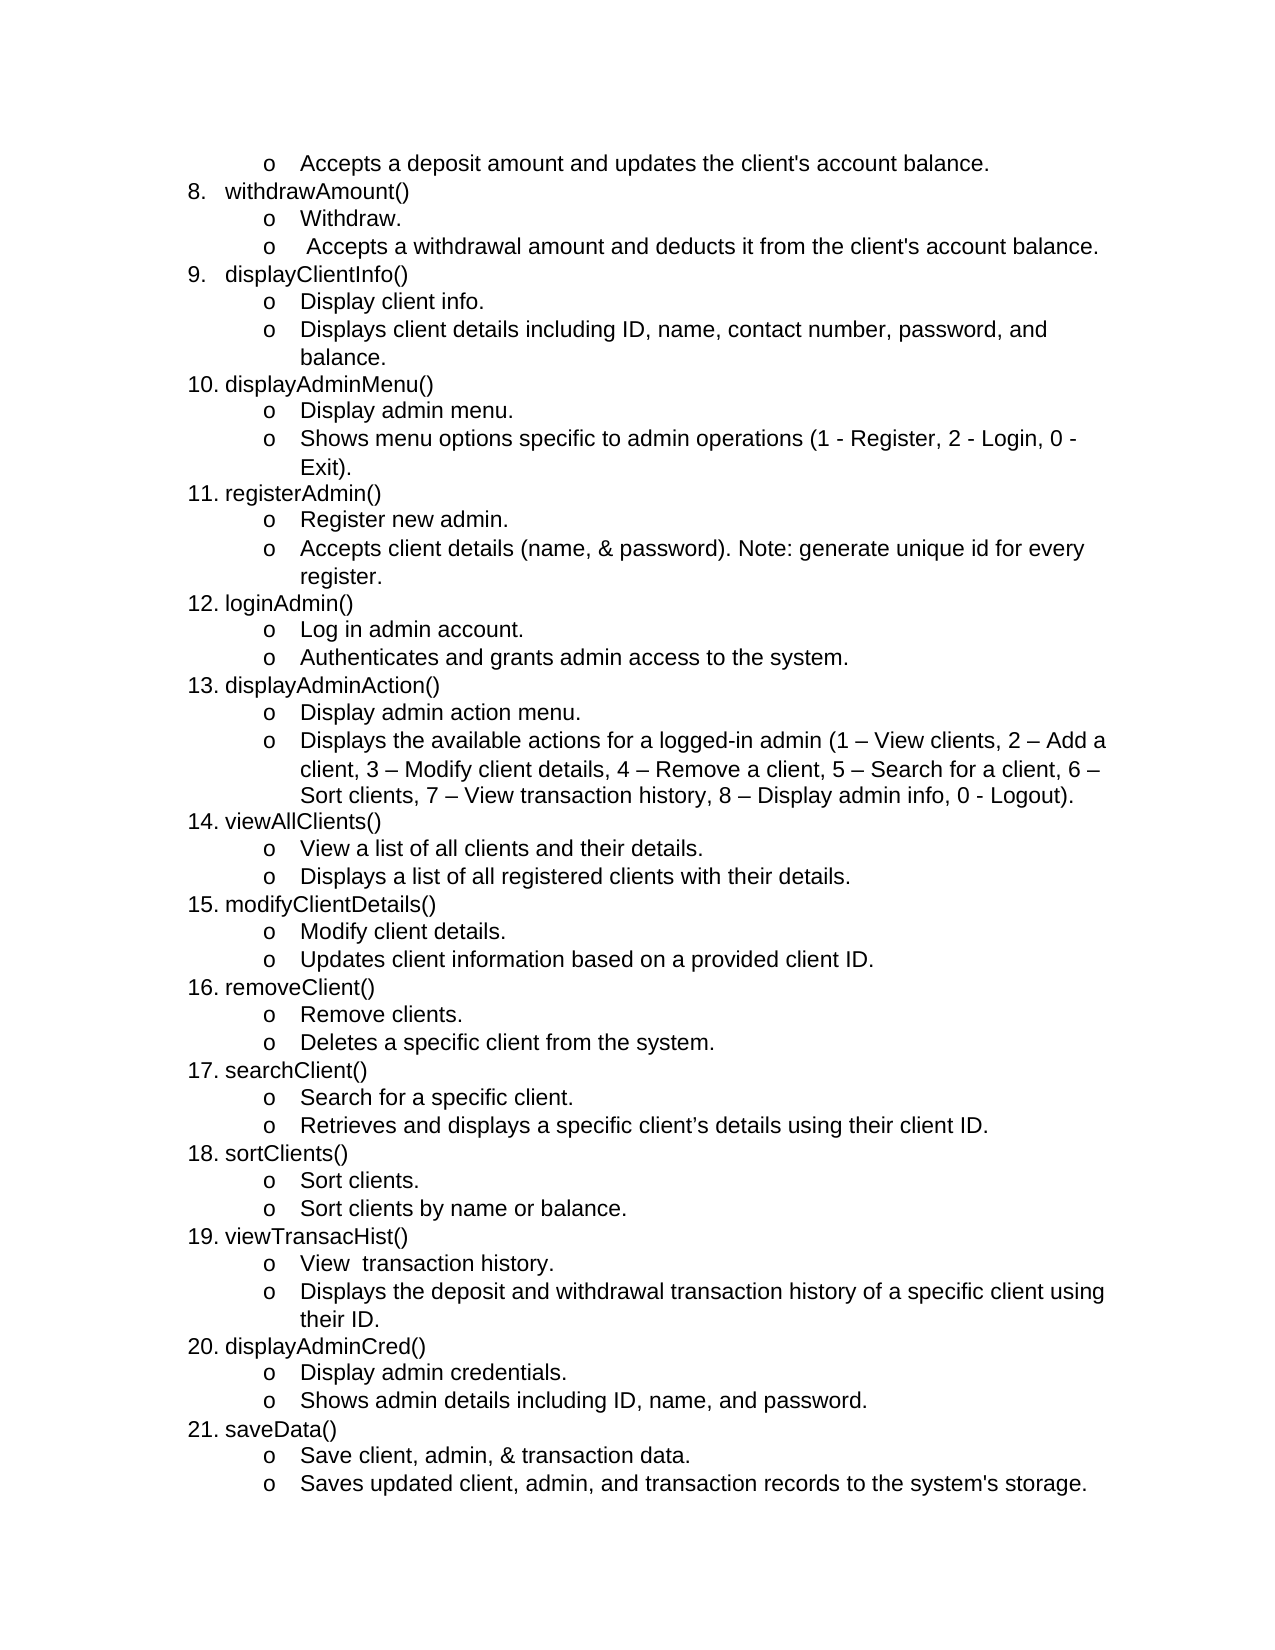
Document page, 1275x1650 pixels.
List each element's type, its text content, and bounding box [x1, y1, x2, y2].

list removeClient() [187, 974, 1125, 1001]
list withdrawAmount() [187, 178, 1125, 205]
list Display admin credentials. [262, 1359, 1125, 1387]
list Displays the deposit and withdrawal transaction history of a specific client using their ID. [262, 1278, 1125, 1333]
list Shows admin details including ID, name, and password. [262, 1387, 1125, 1416]
list Displays a list of all registered clients with their details. [262, 863, 1125, 891]
list Authenticates and grants admin access to the system. [262, 644, 1125, 672]
list Sort clients by name or balance. [262, 1195, 1125, 1223]
list Search for a specific client. [262, 1084, 1125, 1112]
list searchClient() [187, 1057, 1125, 1084]
list Retrieves and displays a specific client’s details using their client ID. [262, 1112, 1125, 1140]
list displayAdminAction() [187, 672, 1125, 699]
list Display client info. [262, 288, 1125, 316]
list Modify client details. [262, 918, 1125, 946]
list displayClientInfo() [187, 261, 1125, 288]
list Withdraw. [262, 205, 1125, 233]
list Accepts a deposit amount and updates the client's account balance. [262, 150, 1125, 178]
list Register new admin. [262, 506, 1125, 535]
list Displays the available actions for a logged-in admin (1 – View clients, 2 – Add a client, 3 – Modify client details, 4 – Remove a client, 5 – Search for a client, 6 – Sort clients, 7 – View transaction history, 8 – Display admin info, 0 - Logout). [262, 727, 1125, 808]
list registerAdmin() [187, 480, 1125, 506]
list sortClients() [187, 1140, 1125, 1167]
list Accepts client details (name, & password). Note: generate unique id for every register. [262, 535, 1125, 589]
list Updates client information based on a provided client ID. [262, 946, 1125, 974]
list View transaction history. [262, 1250, 1125, 1278]
list viewTransacHist() [187, 1223, 1125, 1250]
list Deletes a specific client from the system. [262, 1029, 1125, 1057]
list saveData() [187, 1416, 1125, 1442]
list Display admin action menu. [262, 699, 1125, 727]
list Saves updated client, admin, and transaction records to the system's storage. [262, 1470, 1125, 1499]
list displayAdminCred() [187, 1333, 1125, 1359]
list loginAdmin() [187, 589, 1125, 616]
list Sort clients. [262, 1167, 1125, 1195]
list Log in admin account. [262, 616, 1125, 644]
list Save client, admin, & transaction data. [262, 1442, 1125, 1470]
list viewAllClients() [187, 808, 1125, 834]
list Remove clients. [262, 1001, 1125, 1029]
list displayAdminMenu() [187, 371, 1125, 397]
list modifyClientDetails() [187, 891, 1125, 918]
list Display admin menu. [262, 397, 1125, 425]
list Accepts a withdrawal amount and deducts it from the client's account balance. [262, 233, 1125, 261]
list Shows menu options specific to admin operations (1 - Register, 2 - Login, 0 - Exit). [262, 425, 1125, 480]
list View a list of all clients and their details. [262, 834, 1125, 863]
list Displays client details including ID, name, contact number, password, and balance. [262, 316, 1125, 371]
